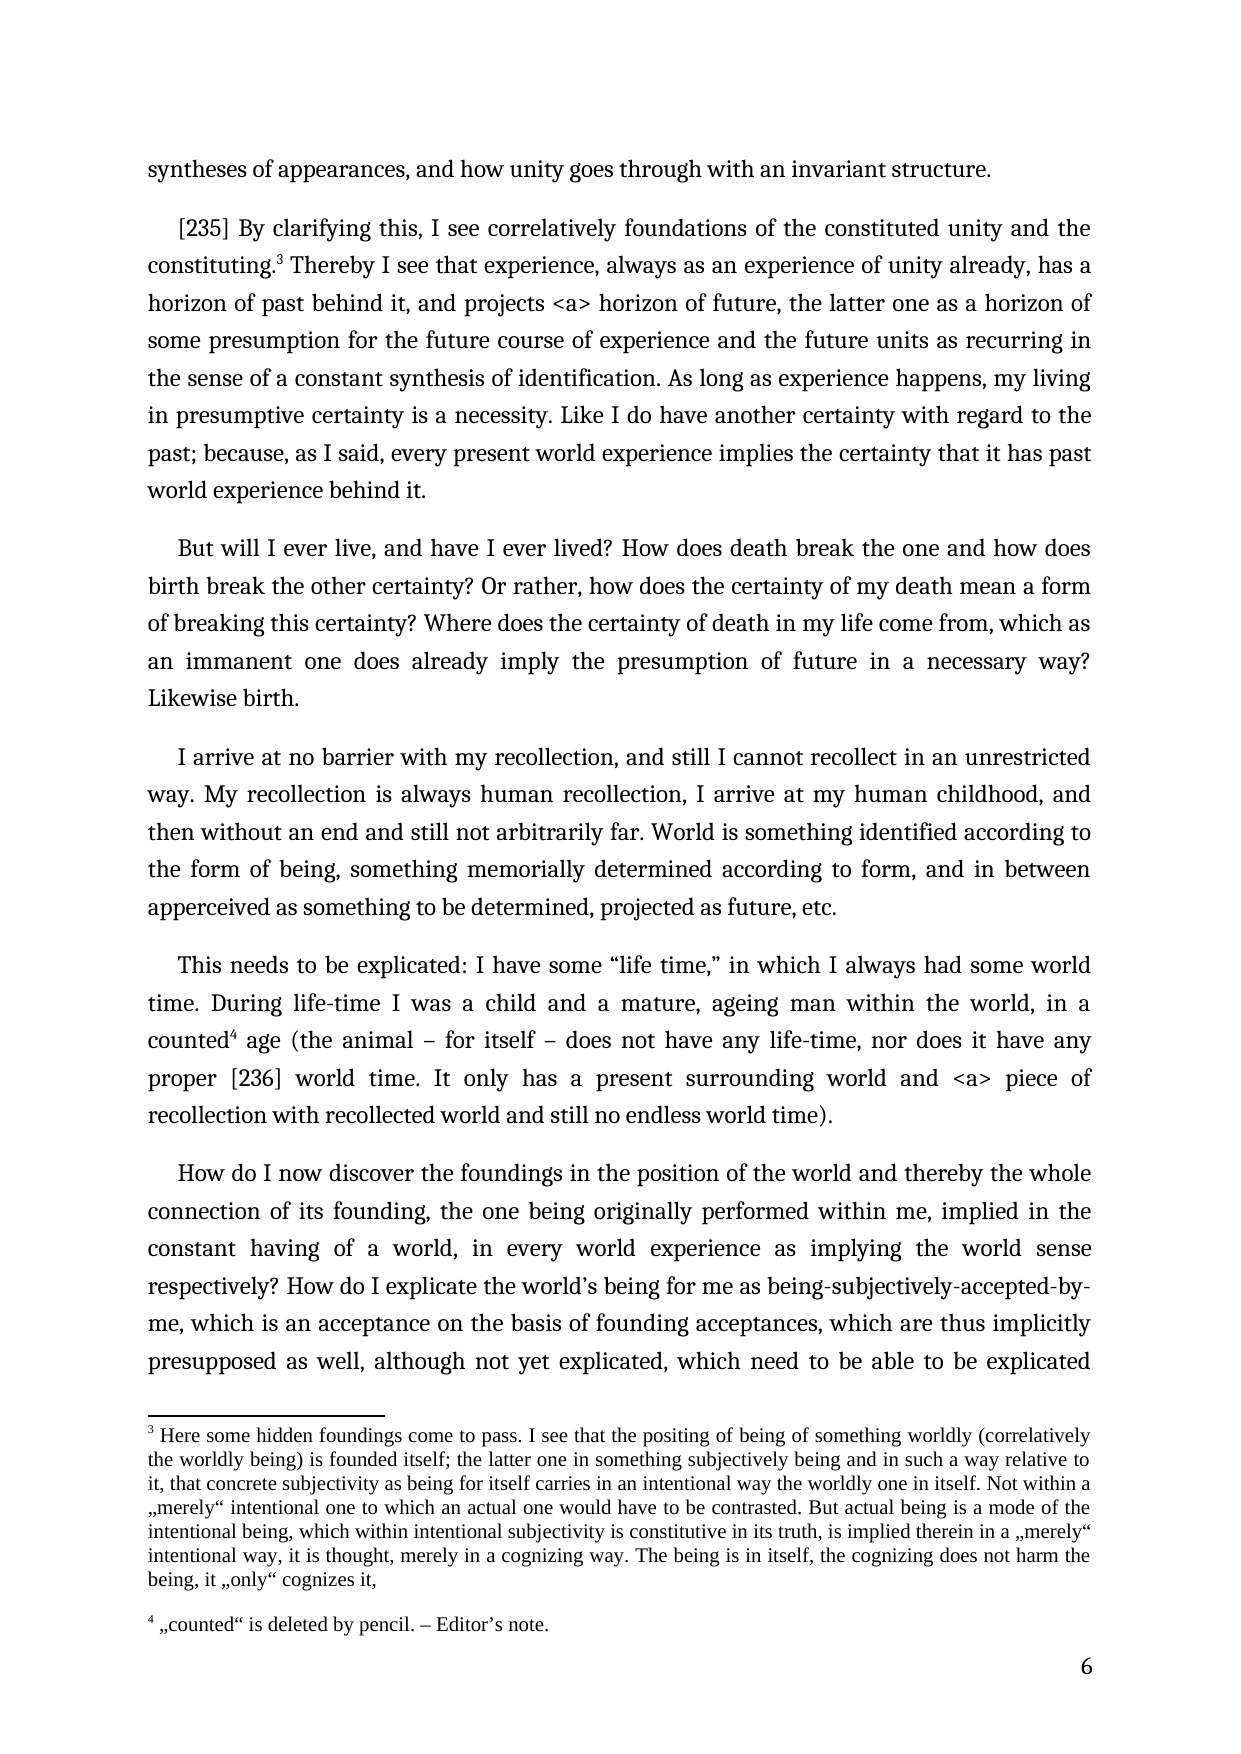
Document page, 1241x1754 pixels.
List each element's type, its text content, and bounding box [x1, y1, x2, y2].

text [148, 1152, 1093, 1377]
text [148, 148, 1093, 185]
text This needs to be explicated: I have some “life time,” in which I always had some world time. During life-time I was a child and a mature, ageing man within the world, in a counted age (the animal – for itself – does not have any life-time, nor does it have any proper [236] world time. It only has a present surrounding world and <a> piece of recollection with recollected world and still no endless world time). [148, 943, 1093, 1131]
text I arrive at no barrier with my recollection, and still I cannot recollect in an unrestricted way. My recollection is always human recollection, I arrive at my human childhood, and then without an end and still not arbitrarily far. World is something identified according to the form of being, something memorially determined according to form, and in between apperceived as something to be determined, projected as future, etc. [148, 735, 1093, 923]
text But will I ever live, and have I ever lived? How does death break the one and how does birth break the other certainty? Or rather, how does the certainty of my death mean a form of breaking this certainty? Where does the certainty of death in my life come from, which as an immanent one does already imply the presumption of future in a necessary way? Likewise birth. [148, 527, 1093, 714]
text [235] By clarifying this, I see correlatively foundations of the constituted unity and the constituting. Thereby I see that experience, always as an experience of unity already, has a horizon of past behind it, and projects <a> horizon of future, the latter one as a horizon of some presumption for the future course of experience and the future units as recurring in the sense of a constant synthesis of identification. As long as experience happens, my living in presumptive certainty is a necessity. Like I do have another certainty with regard to the past; because, as I said, every present world experience implies the certainty that it has past world experience behind it. [148, 206, 1093, 506]
